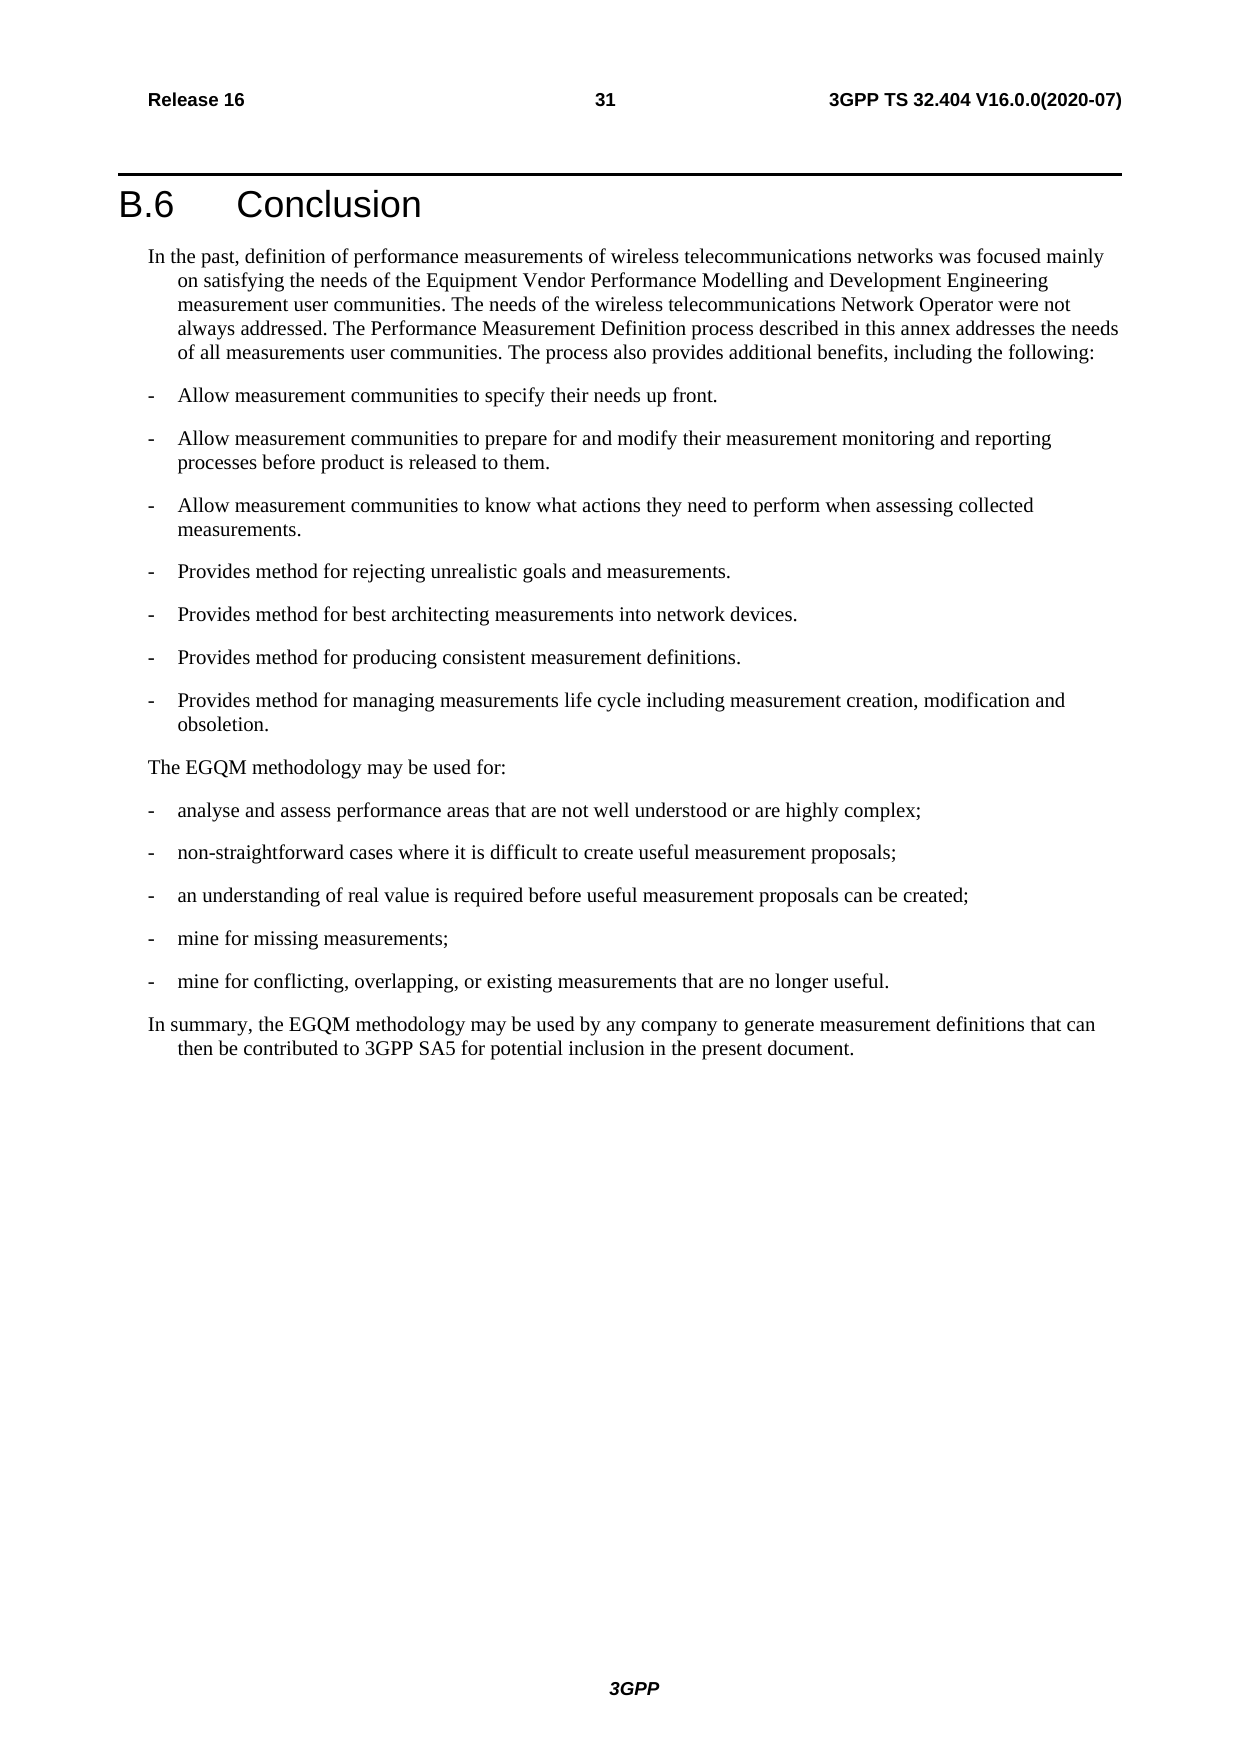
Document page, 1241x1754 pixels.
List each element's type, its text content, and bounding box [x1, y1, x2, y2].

text - Allow measurement communities to prepare for and modify their measurement monitoring and reporting processes before product is released to them. [148, 426, 1122, 474]
text - an understanding of real value is required before useful measurement proposals can be created; [148, 883, 1122, 907]
text - mine for missing measurements; [148, 926, 1122, 950]
text - analyse and assess performance areas that are not well understood or are highly complex; [148, 797, 1122, 822]
text - mine for conflicting, overlapping, or existing measurements that are no longer useful. [148, 969, 1122, 993]
text - Allow measurement communities to know what actions they need to perform when assessing collected measurements. [148, 492, 1122, 541]
text In summary, the EGQM methodology may be used by any company to generate measurement definitions that can then be contributed to 3GPP SA5 for potential inclusion in the present document. [148, 1012, 1122, 1060]
text - Provides method for best architecting measurements into network devices. [148, 602, 1122, 626]
text - Allow measurement communities to specify their needs up front. [148, 383, 1122, 407]
subtitle B.6 Conclusion [118, 176, 1122, 225]
text - Provides method for rejecting unrealistic goals and measurements. [148, 559, 1122, 583]
text In the past, definition of performance measurements of wireless telecommunications networks was focused mainly on satisfying the needs of the Equipment Vendor Performance Modelling and Development Engineering measurement user communities. The needs of the wireless telecommunications Network Operator were not always addressed. The Performance Measurement Definition process described in this annex addresses the needs of all measurements user communities. The process also provides additional benefits, including the following: [148, 244, 1122, 364]
text - Provides method for producing consistent measurement definitions. [148, 645, 1122, 669]
text - Provides method for managing measurements life cycle including measurement creation, modification and obsoletion. [148, 688, 1122, 736]
text - non-straightforward cases where it is difficult to create useful measurement proposals; [148, 840, 1122, 864]
text The EGQM methodology may be used for: [148, 755, 1122, 779]
